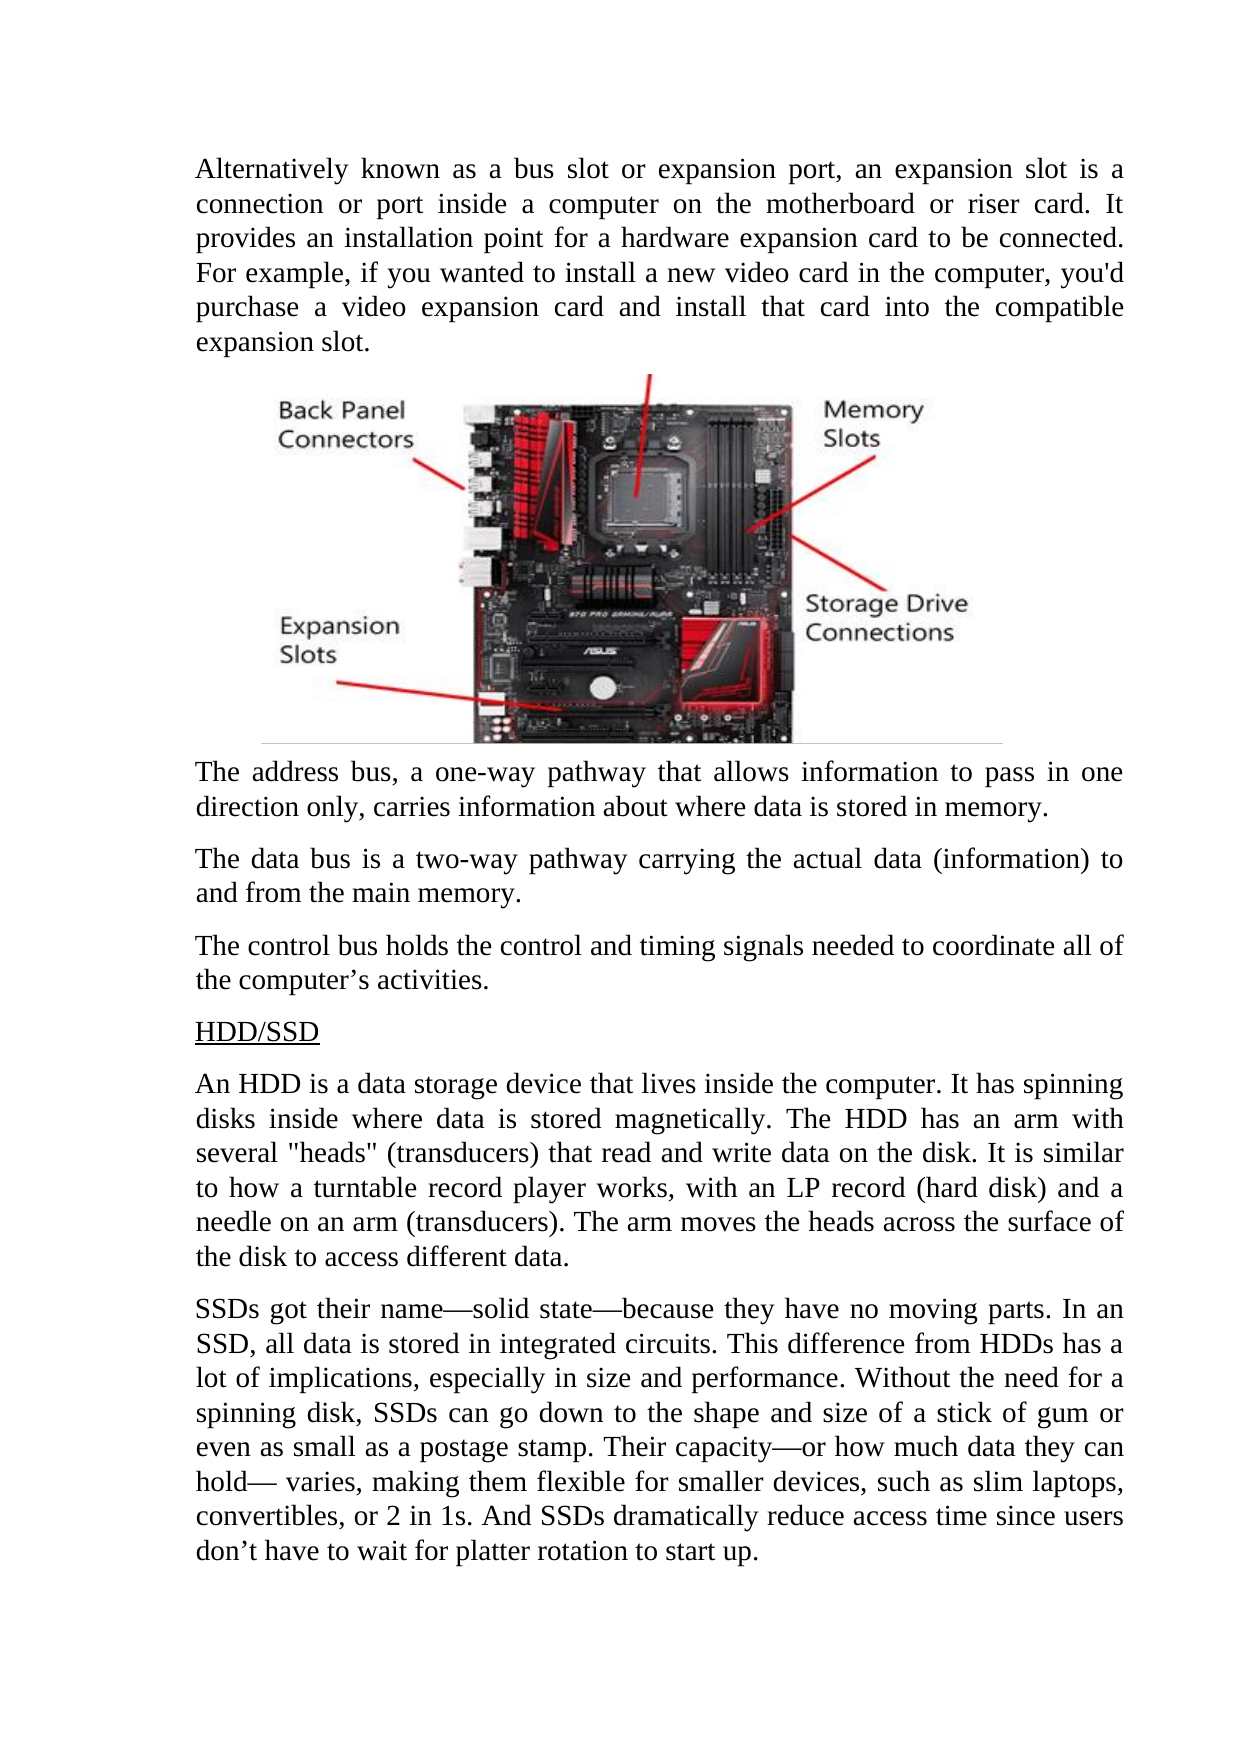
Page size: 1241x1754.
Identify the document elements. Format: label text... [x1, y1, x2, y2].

text The data bus is a two-way pathway carrying the actual data (information) to and from the main memory. [194, 841, 1125, 909]
text HDD/SSD [194, 1014, 1146, 1047]
text The control bus holds the control and timing signals needed to coordinate all of the computer’s activities. [194, 928, 1125, 996]
text An HDD is a data storage device that lives inside the computer. It has spinning disks inside where data is stored magnetically. The HDD has an arm with several "heads" (transducers) that read and write data on the disk. It is similar to how a turntable record player works, with an LP record (hard disk) and a needle on an arm (transducers). The arm moves the heads across the surface of the disk to access different data. [194, 1066, 1125, 1272]
picture [261, 374, 1003, 745]
text SSDs got their name—solid state—because they have no moving parts. In an SSD, all data is stored in integrated circuits. This difference from HDDs has a lot of implications, especially in size and performance. Without the need for a spinning disk, SSDs can go down to the shape and size of a stick of gum or even as small as a postage stamp. Their capacity—or how much data they can hold— varies, making them flexible for smaller devices, such as slim laptops, convertibles, or 2 in 1s. And SSDs dramatically reduce access time since users don’t have to wait for platter rotation to start up. [194, 1291, 1125, 1566]
text Alternatively known as a bus slot or expansion port, an expansion slot is a connection or port inside a computer on the motherboard or riser card. It provides an installation point for a hardware expansion card to be connected. For example, if you wanted to install a new video card in the computer, you'd purchase a video expansion card and install that card into the compatible expansion slot. [194, 151, 1125, 357]
text The address bus, a one-way pathway that allows information to pass in one direction only, carries information about where data is stored in memory. [194, 754, 1125, 823]
